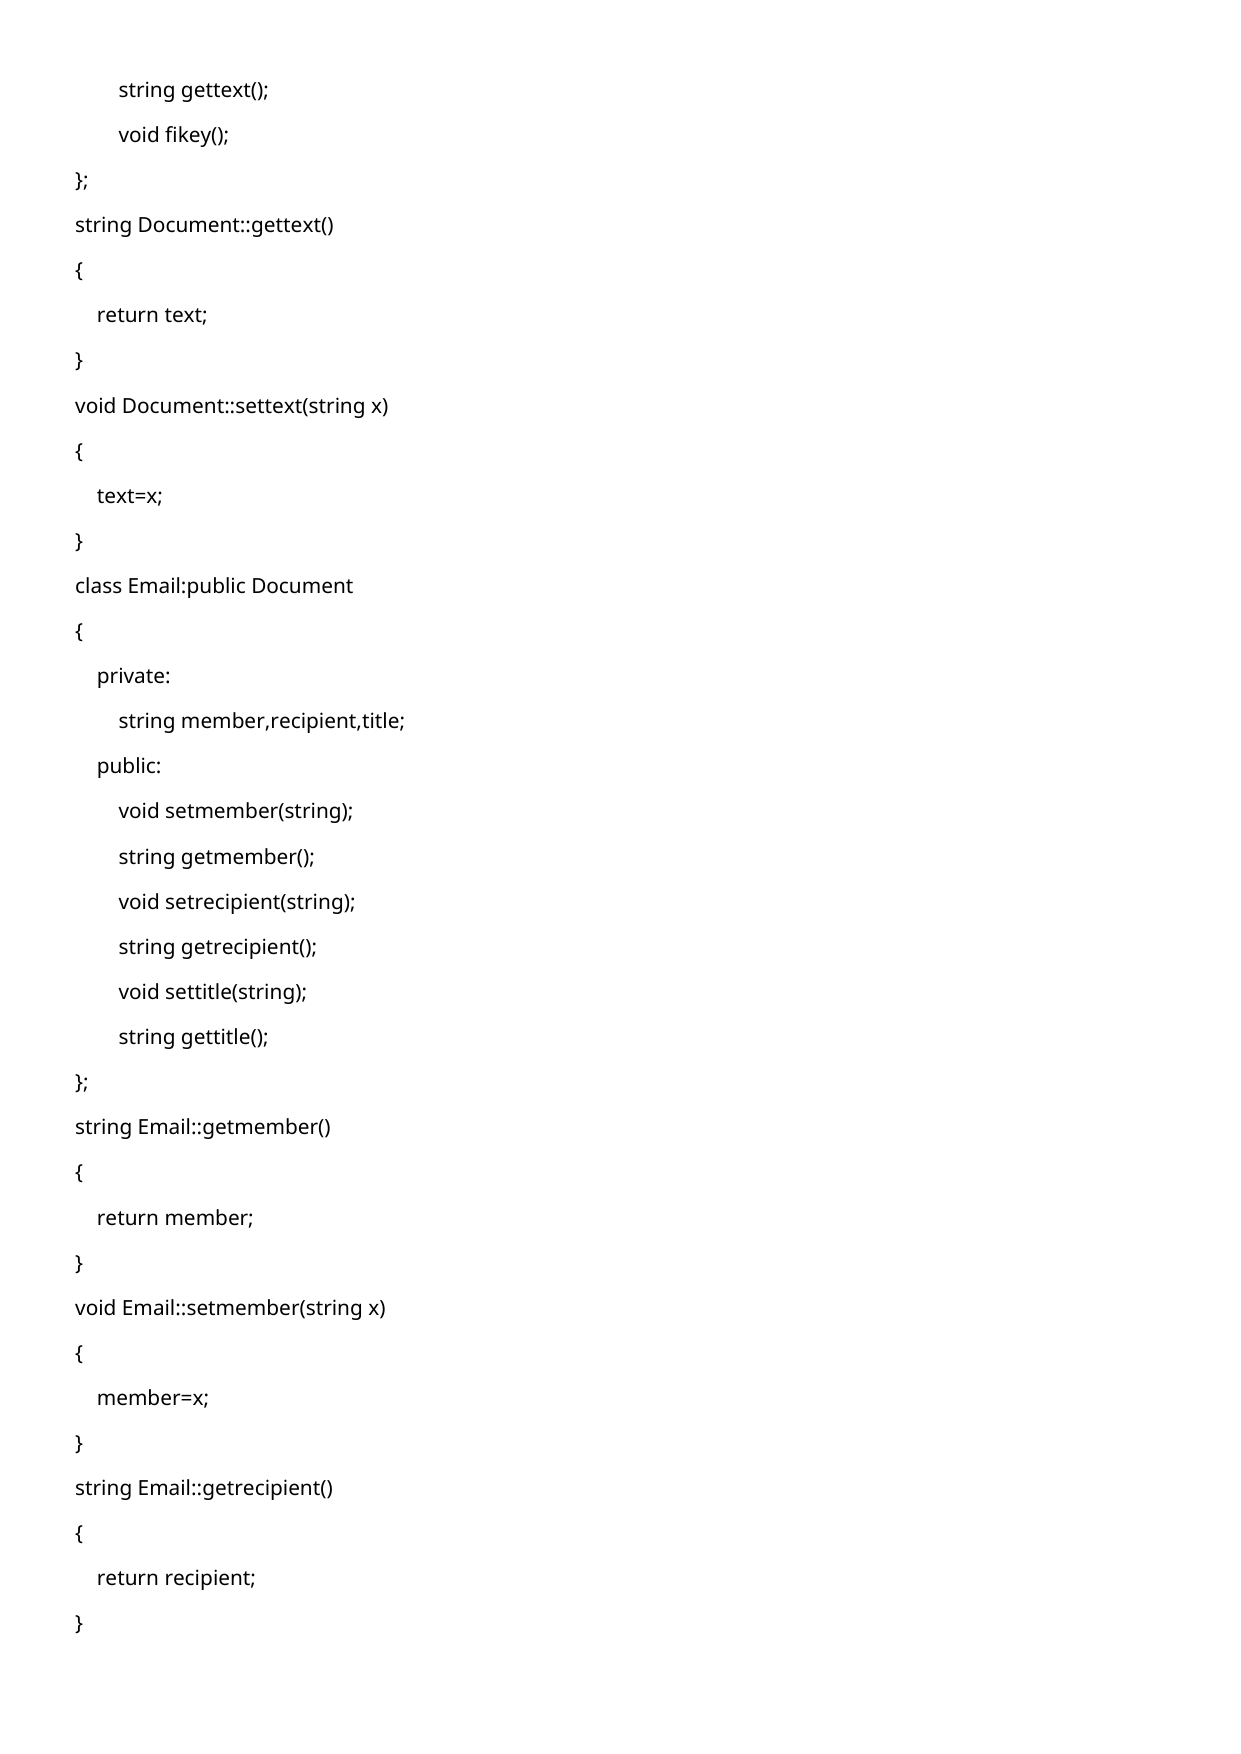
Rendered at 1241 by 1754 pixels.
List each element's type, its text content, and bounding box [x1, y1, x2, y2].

text string Email::getrecipient() [75, 1473, 1165, 1502]
text string getmember(); [75, 842, 1165, 870]
text { [75, 1338, 1165, 1366]
text void Email::setmember(string x) [75, 1293, 1165, 1321]
text return text; [75, 301, 1165, 329]
text string getrecipient(); [75, 932, 1165, 960]
text } [75, 346, 1165, 374]
text text=x; [75, 481, 1165, 509]
text }; [75, 1067, 1165, 1096]
text { [75, 1157, 1165, 1186]
text void Document::settext(string x) [75, 391, 1165, 419]
text void settitle(string); [75, 977, 1165, 1006]
text } [75, 1608, 1165, 1637]
text void setrecipient(string); [75, 887, 1165, 915]
text string Email::getmember() [75, 1112, 1165, 1141]
text private: [75, 661, 1165, 690]
text member=x; [75, 1383, 1165, 1411]
text { [75, 255, 1165, 284]
text }; [75, 165, 1165, 194]
text } [75, 526, 1165, 554]
text class Email:public Document [75, 571, 1165, 599]
text void setmember(string); [75, 797, 1165, 825]
text } [75, 1248, 1165, 1276]
text { [75, 1518, 1165, 1547]
text return recipient; [75, 1563, 1165, 1592]
text string Document::gettext() [75, 210, 1165, 239]
text { [75, 436, 1165, 464]
text return member; [75, 1203, 1165, 1231]
text { [75, 616, 1165, 645]
text string member,recipient,title; [75, 706, 1165, 735]
text void fikey(); [75, 120, 1165, 148]
text public: [75, 752, 1165, 780]
text } [75, 1428, 1165, 1457]
text string gettitle(); [75, 1022, 1165, 1051]
text string gettext(); [75, 75, 1165, 103]
